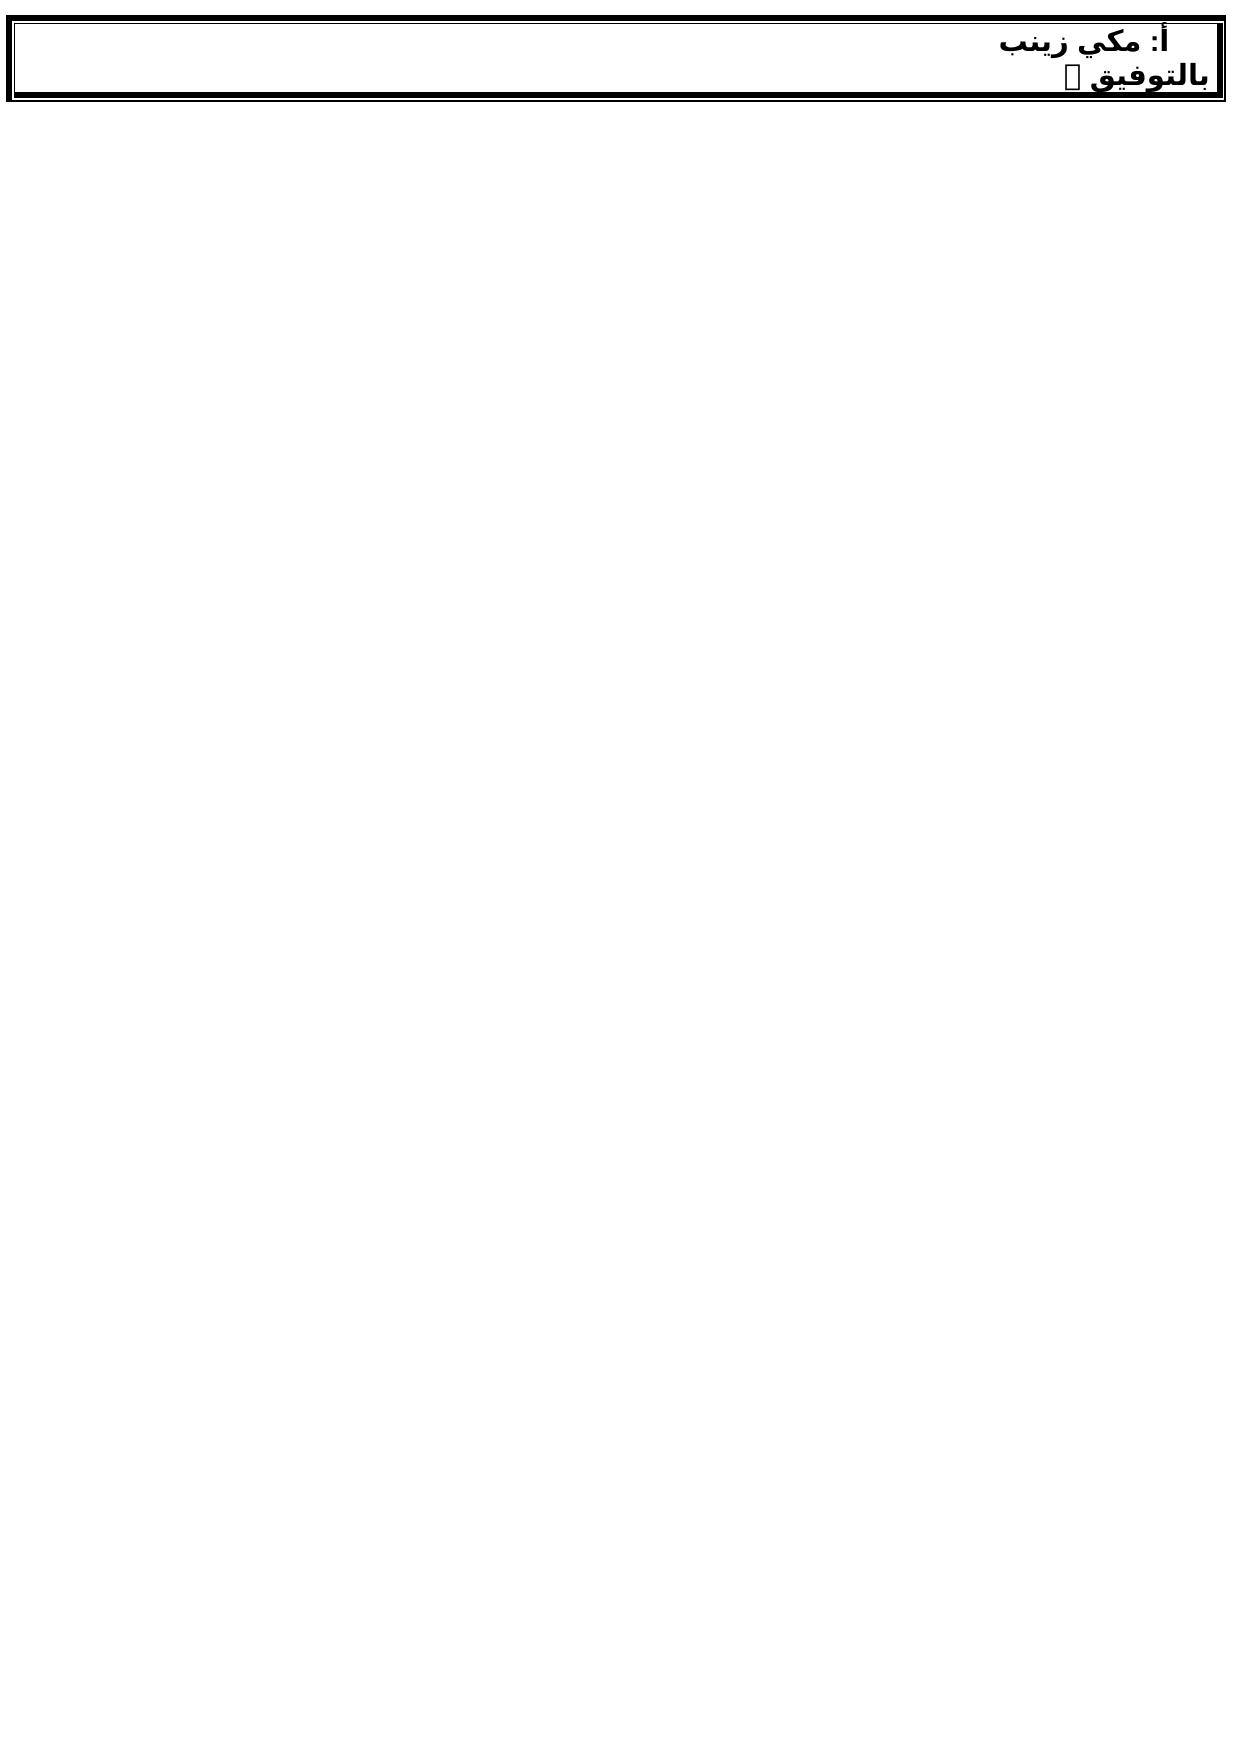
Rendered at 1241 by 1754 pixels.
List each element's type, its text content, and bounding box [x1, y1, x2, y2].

table_cell أ: مكي زينب بالتوفيق [15, 24, 1217, 92]
